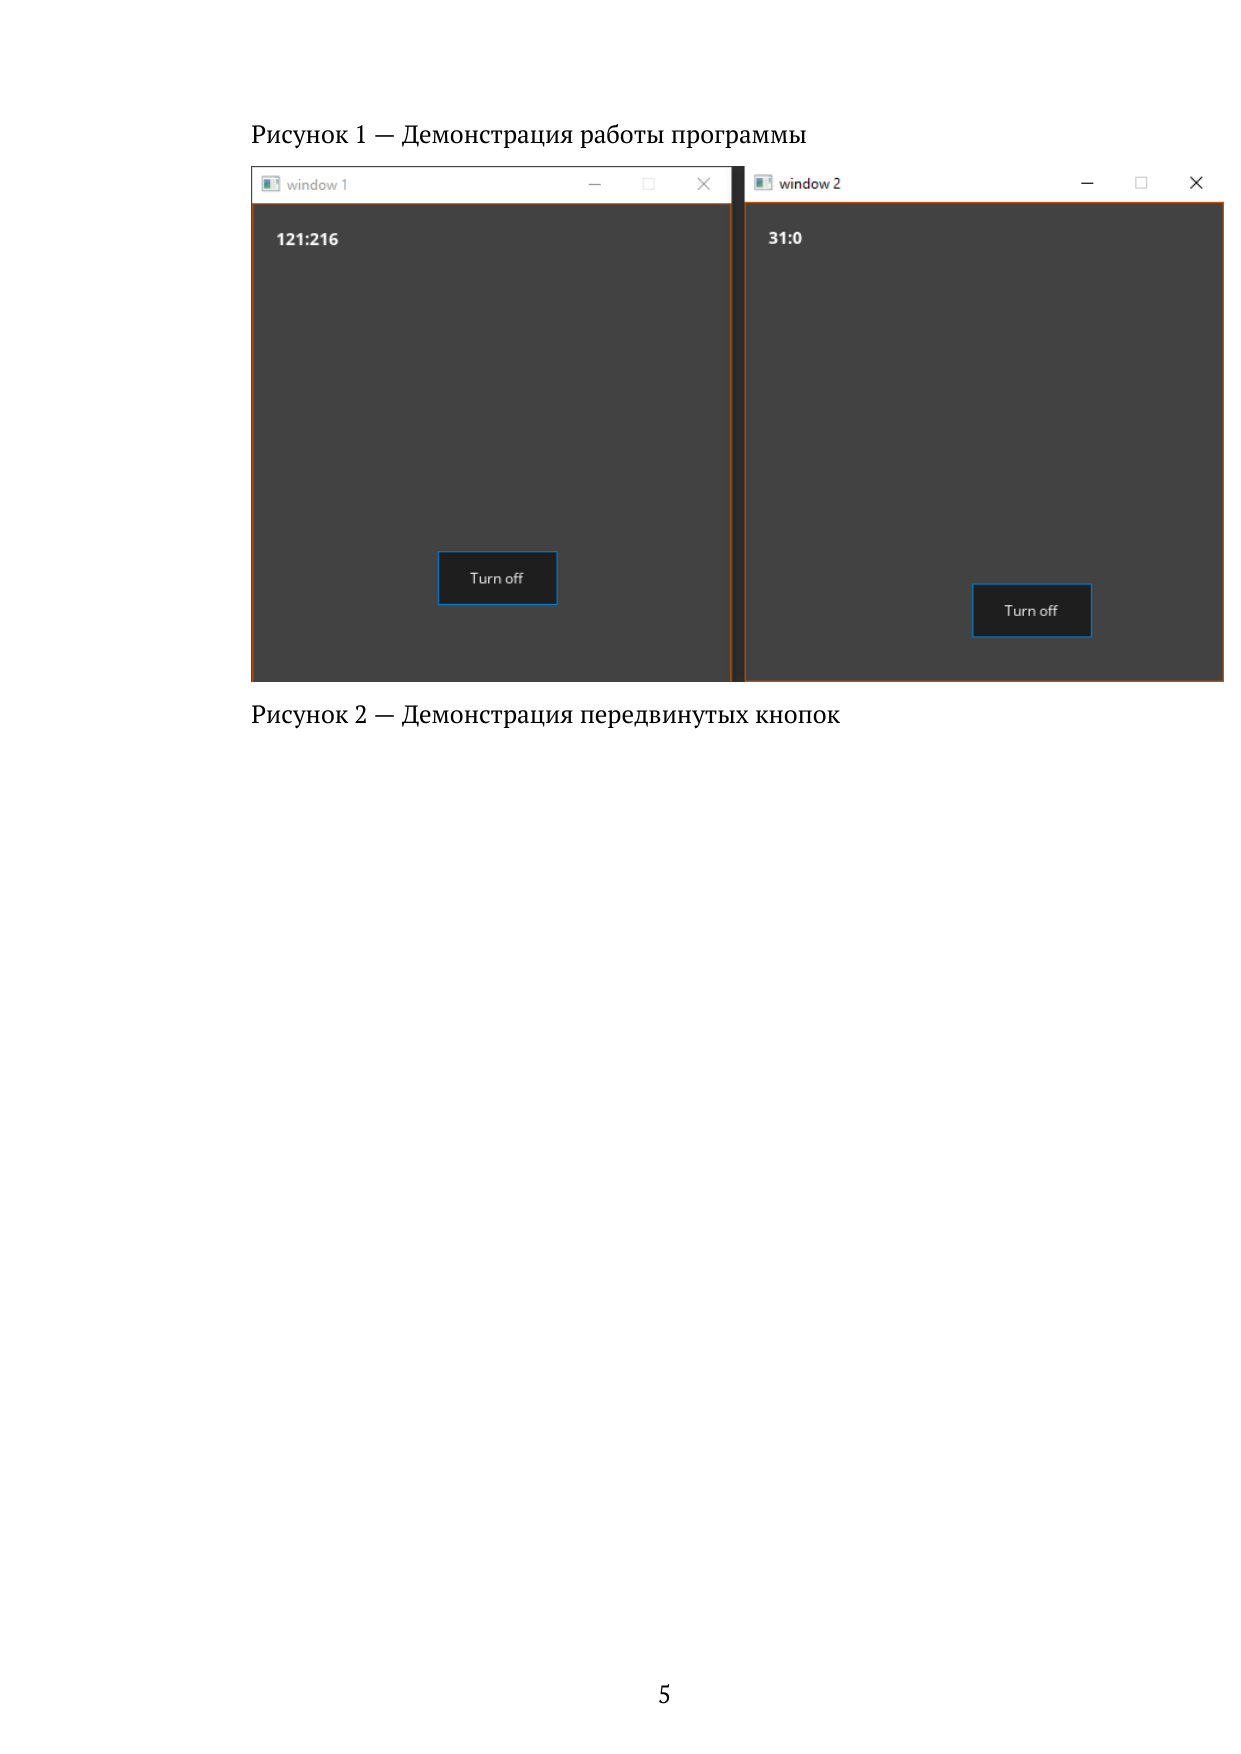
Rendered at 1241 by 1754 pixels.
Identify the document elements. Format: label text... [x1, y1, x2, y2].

text Рисунок 1 — Демонстрация работы программы [177, 118, 1152, 151]
picture [251, 166, 1224, 682]
text Рисунок 2 — Демонстрация передвинутых кнопок [177, 698, 1152, 730]
